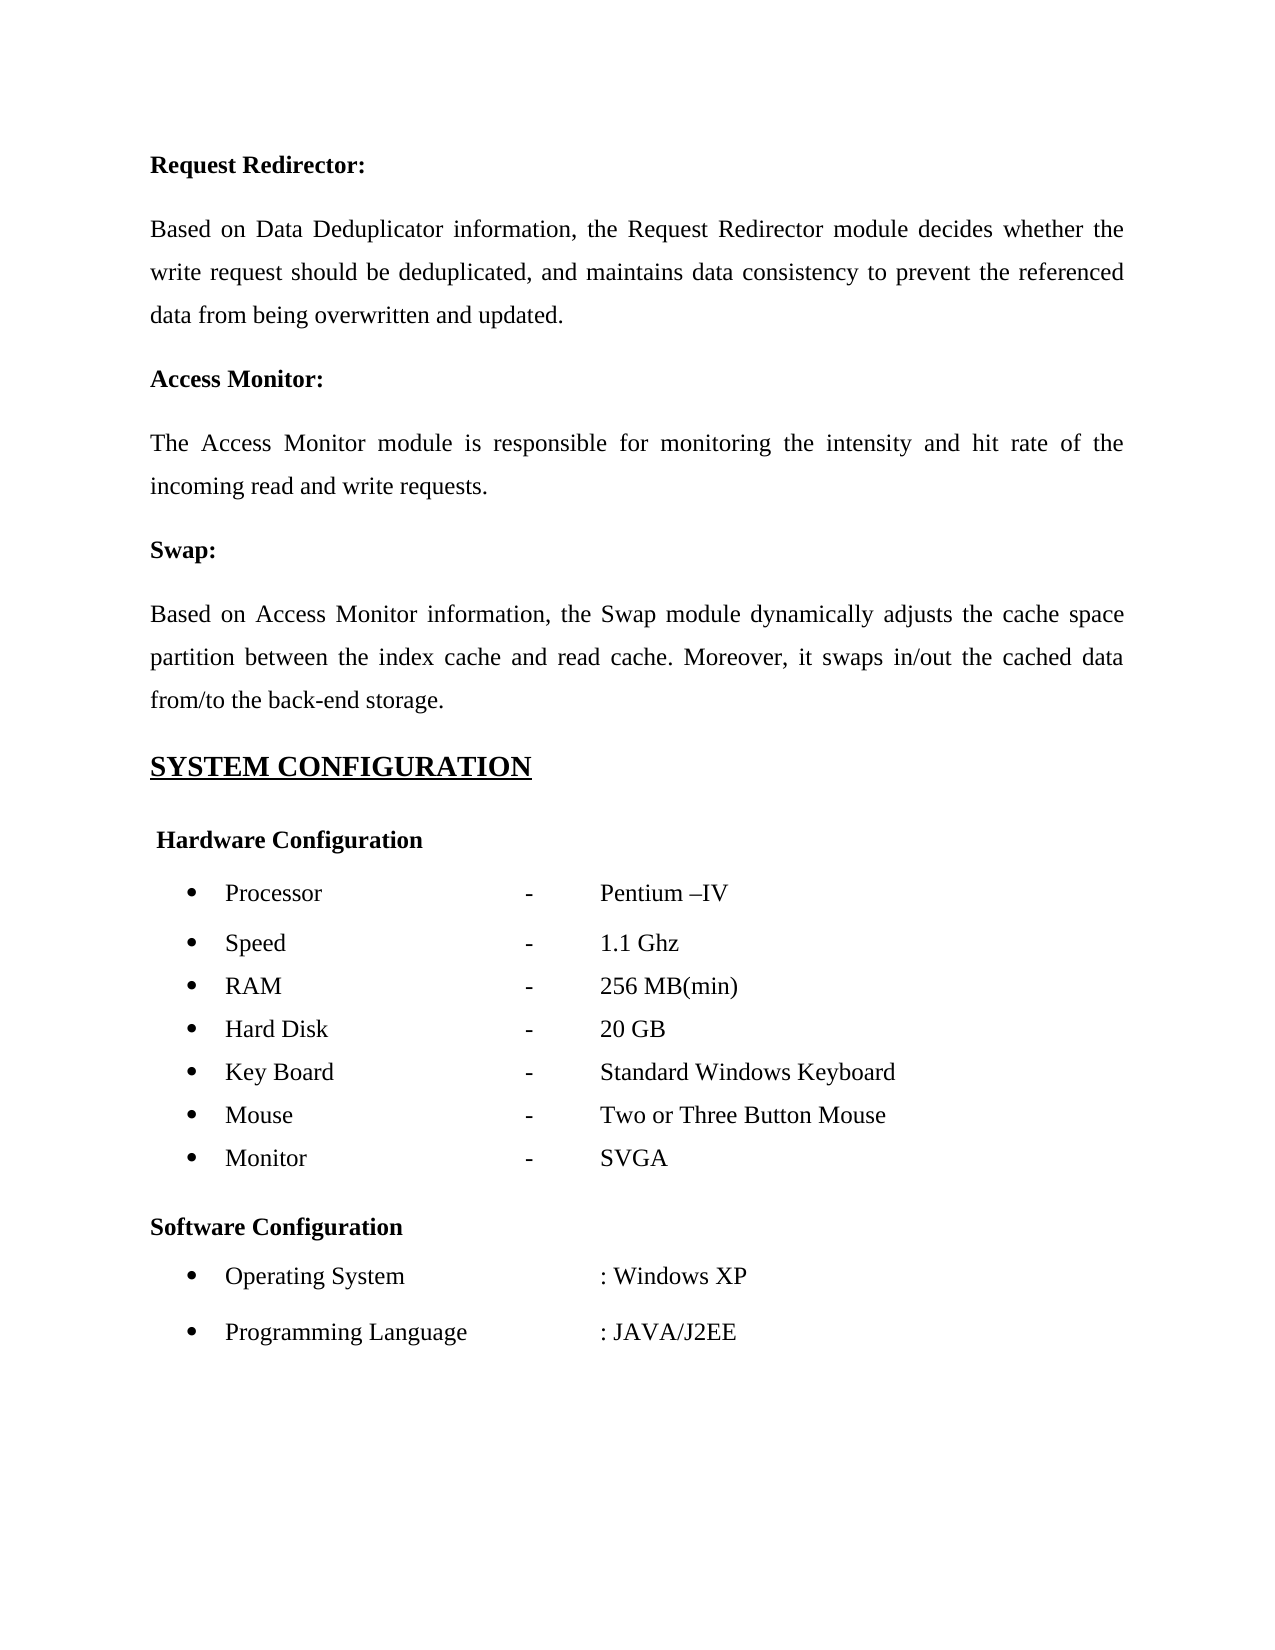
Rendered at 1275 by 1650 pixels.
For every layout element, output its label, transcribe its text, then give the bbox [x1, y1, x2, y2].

text SYSTEM CONFIGURATION [150, 749, 1125, 783]
text Based on Data Deduplicator information, the Request Redirector module decides whether the write request should be deduplicated, and maintains data consistency to prevent the referenced data from being overwritten and updated. [150, 214, 1125, 329]
list Speed - 1.1 Ghz [187, 928, 1125, 957]
list Monitor - SVGA [187, 1143, 1125, 1172]
text The Access Monitor module is responsible for monitoring the intensity and hit rate of the incoming read and write requests. [150, 428, 1125, 500]
text Based on Access Monitor information, the Swap module dynamically adjusts the cache space partition between the index cache and read cache. Moreover, it swaps in/out the cached data from/to the back-end storage. [150, 599, 1125, 714]
subtitle Processor - Pentium –IV [187, 878, 1125, 907]
list Key Board - Standard Windows Keyboard [187, 1057, 1125, 1086]
list Programming Language : JAVA/J2EE [187, 1317, 1125, 1345]
list Mouse - Two or Three Button Mouse [187, 1100, 1125, 1129]
subtitle Software Configuration [150, 1212, 1125, 1240]
list RAM - 256 MB(min) [187, 971, 1125, 1000]
text Access Monitor: [150, 364, 1125, 393]
subtitle Hardware Configuration [150, 825, 1125, 853]
text Request Redirector: [150, 150, 1125, 179]
text Swap: [150, 535, 1125, 564]
list Operating System : Windows XP [187, 1261, 1125, 1290]
list Hard Disk - 20 GB [187, 1014, 1125, 1043]
